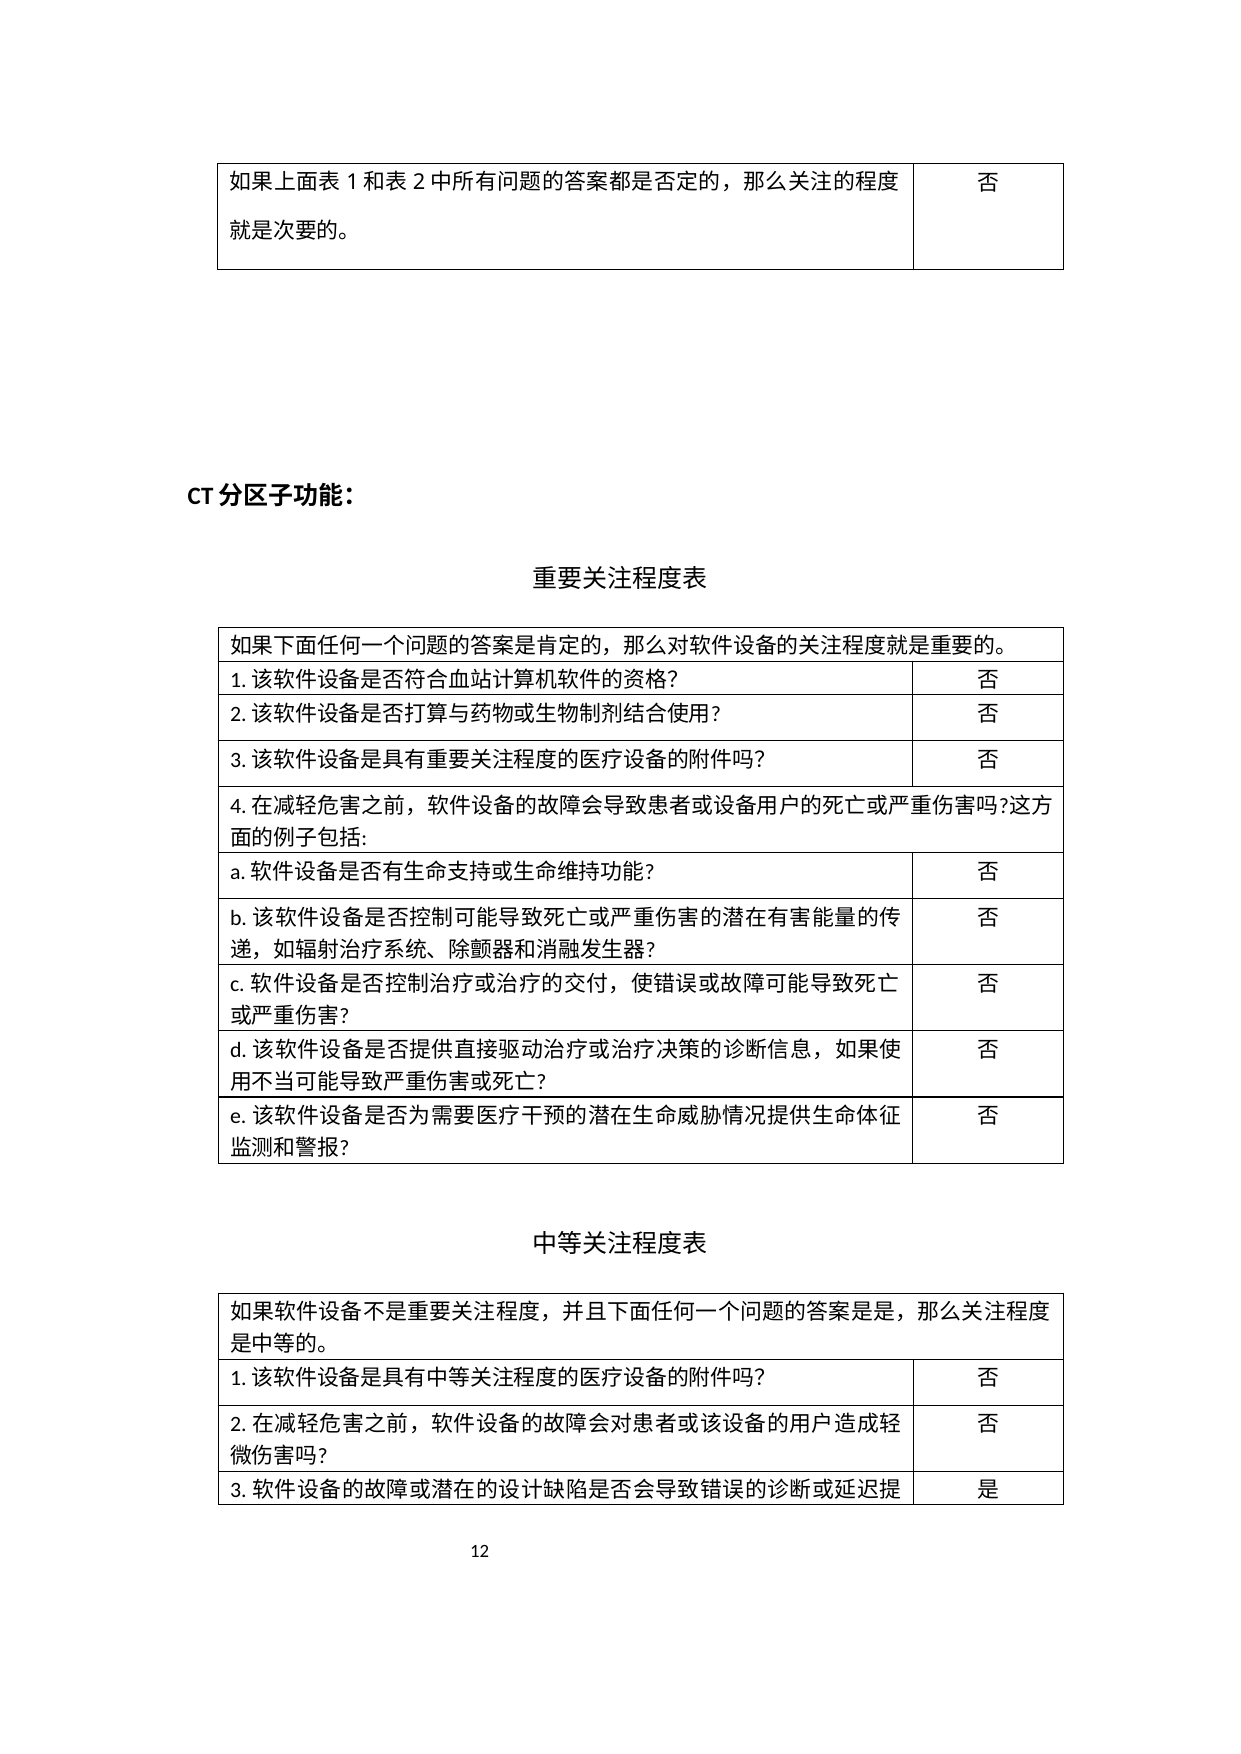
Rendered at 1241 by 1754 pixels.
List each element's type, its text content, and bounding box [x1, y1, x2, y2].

table_header 如果软件设备不是重要关注程度，并且下面任何一个问题的答案是是，那么关注程度是中等的。 [219, 1294, 1063, 1358]
table_cell 否 [914, 1360, 1063, 1404]
table_cell 是 [914, 1472, 1063, 1504]
table_cell 否 [913, 1098, 1063, 1162]
table_cell c. 软件设备是否控制治疗或治疗的交付，使错误或故障可能导致死亡或严重伤害? [219, 965, 912, 1030]
table_header 如果下面任何一个问题的答案是肯定的，那么对软件设备的关注程度就是重要的。 [219, 628, 1063, 661]
table_cell 否 [913, 662, 1063, 694]
table_cell 否 [913, 853, 1063, 898]
table_cell b. 该软件设备是否控制可能导致死亡或严重伤害的潜在有害能量的传递，如辐射治疗系统、除颤器和消融发生器? [219, 899, 912, 964]
text 中等关注程度表 [187, 1209, 1053, 1274]
table_header 否 [914, 164, 1063, 269]
text CT分区子功能： [187, 461, 1053, 526]
table_cell d. 该软件设备是否提供直接驱动治疗或治疗决策的诊断信息，如果使用不当可能导致严重伤害或死亡? [219, 1031, 912, 1096]
table_cell 否 [913, 965, 1063, 1030]
text 重要关注程度表 [187, 544, 1053, 609]
table_cell 否 [913, 741, 1063, 786]
table_cell 1. 该软件设备是具有中等关注程度的医疗设备的附件吗？ [219, 1360, 913, 1404]
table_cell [219, 1472, 913, 1504]
table_cell 3. 该软件设备是具有重要关注程度的医疗设备的附件吗？ [219, 741, 912, 786]
table_cell 2. 在减轻危害之前，软件设备的故障会对患者或该设备的用户造成轻微伤害吗? [219, 1406, 913, 1471]
table_cell 否 [914, 1406, 1063, 1471]
table_cell 否 [913, 899, 1063, 964]
table_cell 4. 在减轻危害之前，软件设备的故障会导致患者或设备用户的死亡或严重伤害吗?这方面的例子包括: [219, 787, 1063, 852]
table_cell 否 [913, 1031, 1063, 1096]
table_cell 2. 该软件设备是否打算与药物或生物制剂结合使用? [219, 695, 912, 740]
table_header 如果上面表1和表2中所有问题的答案都是否定的，那么关注的程度就是次要的。 [218, 164, 913, 269]
table_cell e. 该软件设备是否为需要医疗干预的潜在生命威胁情况提供生命体征监测和警报? [219, 1098, 912, 1162]
table_cell 否 [913, 695, 1063, 740]
table_cell 1. 该软件设备是否符合血站计算机软件的资格？ [219, 662, 912, 694]
table_cell a. 软件设备是否有生命支持或生命维持功能? [219, 853, 912, 898]
